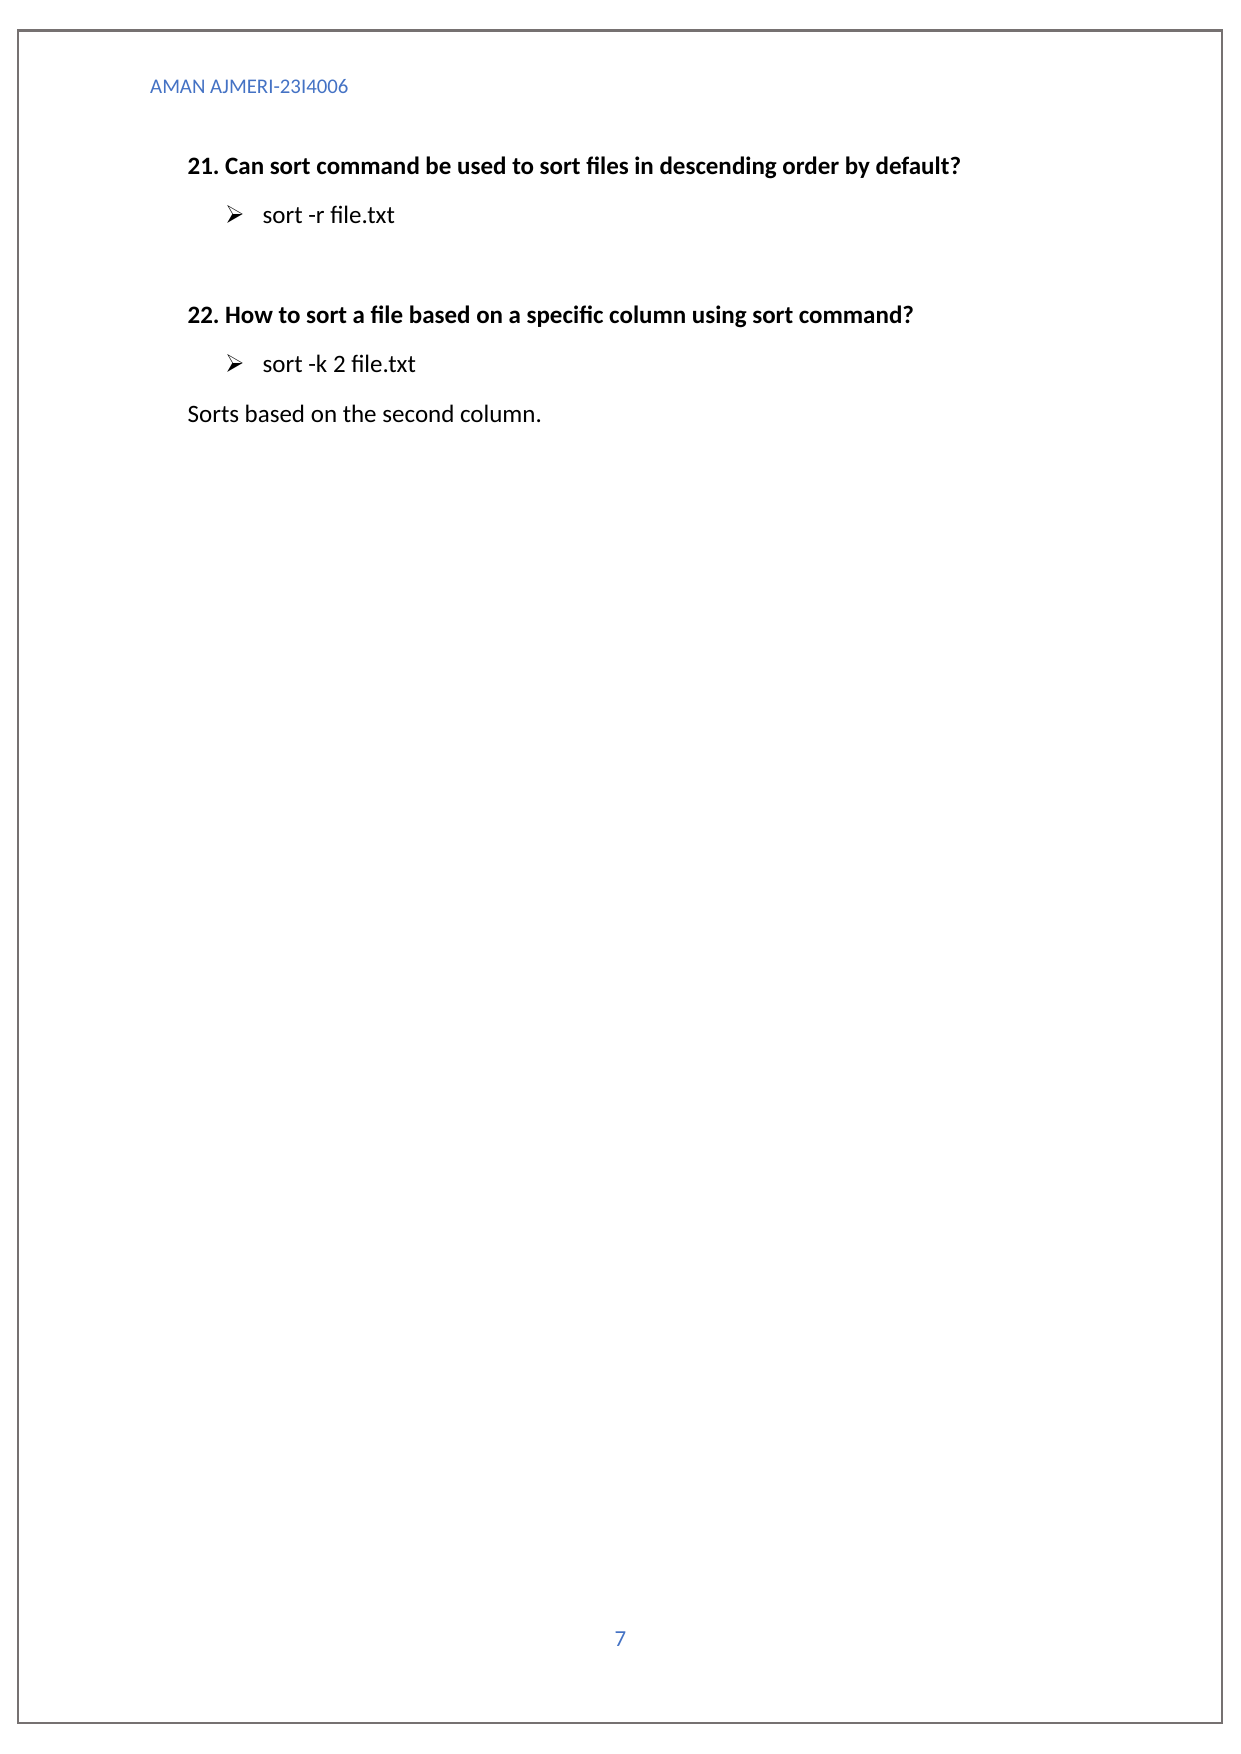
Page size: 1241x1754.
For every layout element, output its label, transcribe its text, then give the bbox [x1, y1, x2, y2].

text 21. Can sort command be used to sort files in descending order by default? [187, 150, 1090, 181]
text 22. How to sort a file based on a specific column using sort command? [187, 299, 1090, 329]
text Sorts based on the second column. [187, 398, 1090, 428]
list sort -r file.txt [225, 199, 1090, 230]
list sort -k 2 file.txt [225, 348, 1090, 379]
